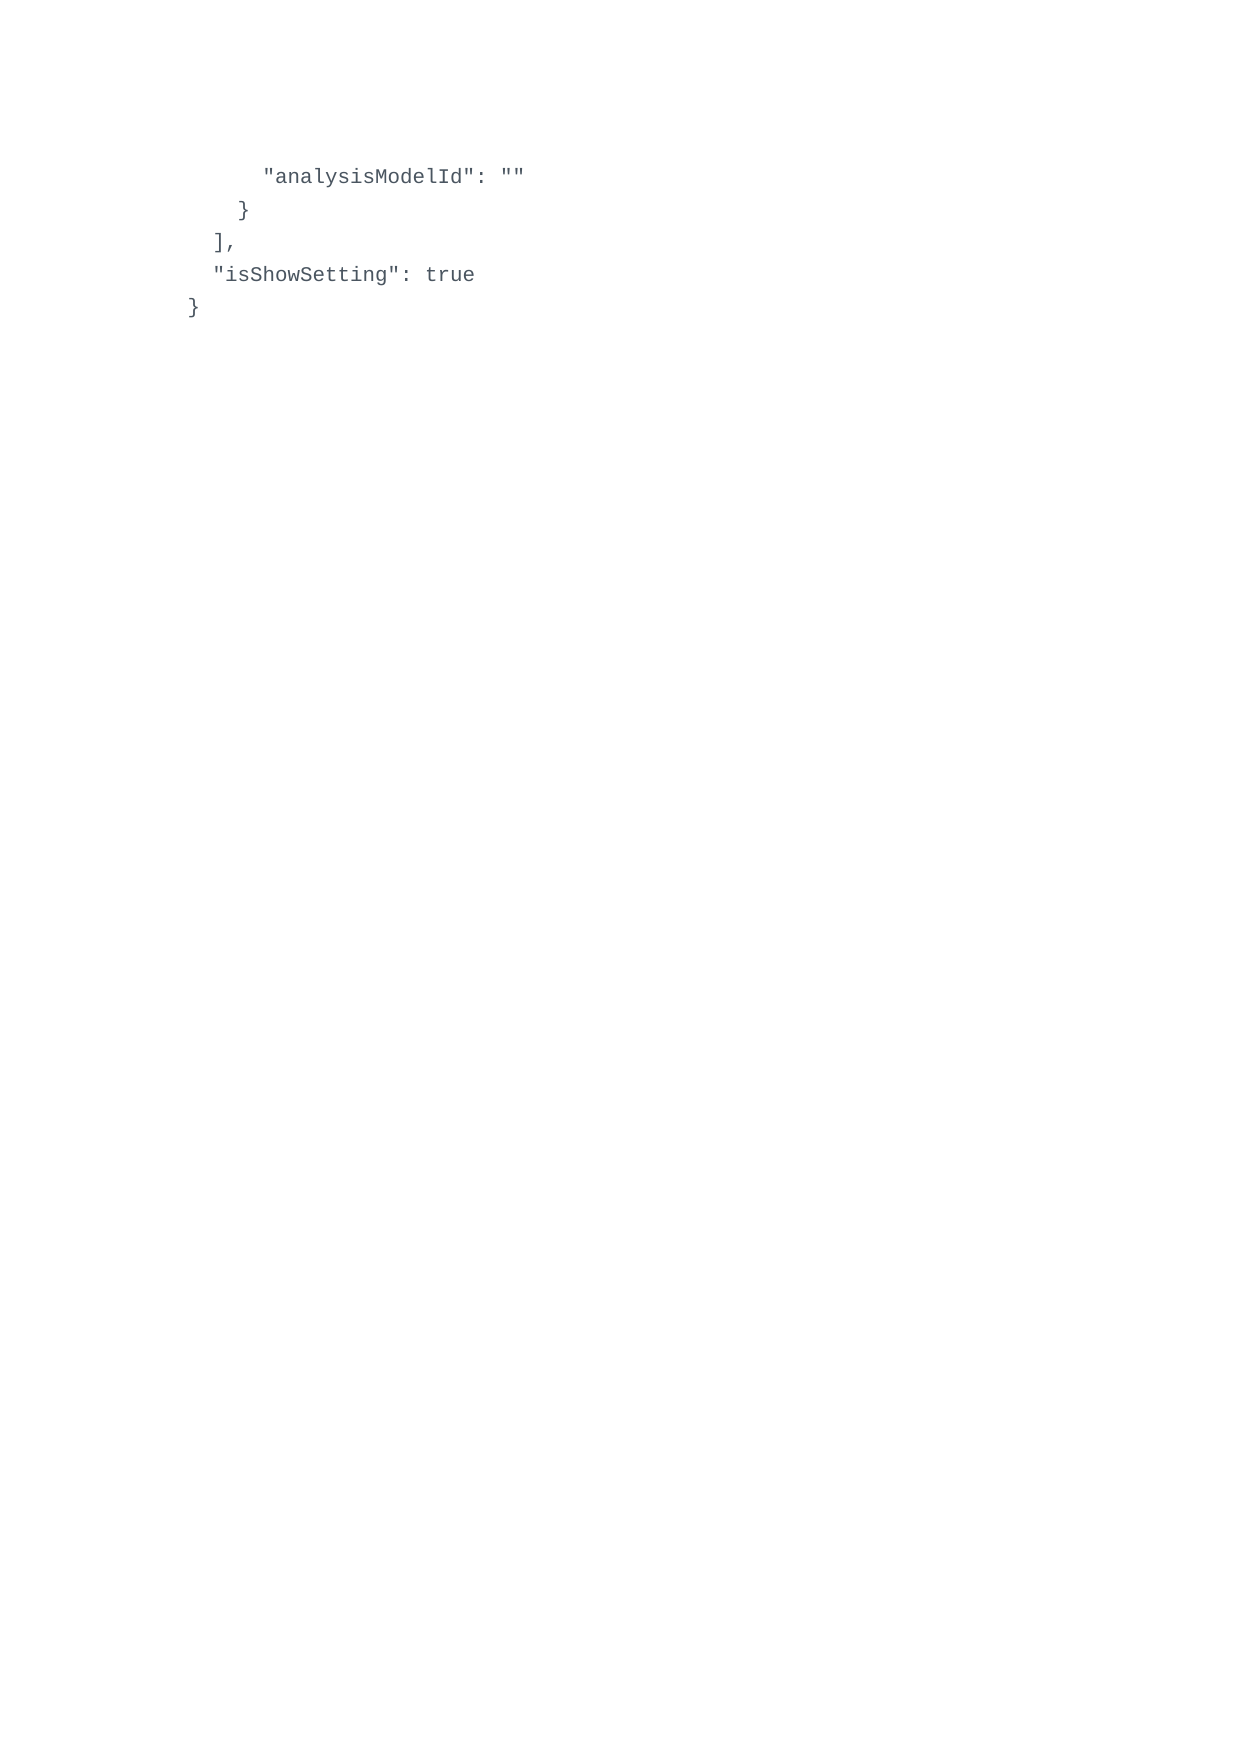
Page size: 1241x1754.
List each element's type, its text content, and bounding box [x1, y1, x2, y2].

text ], [187, 227, 1053, 259]
text "isShowSetting": true [187, 259, 1053, 292]
text } [187, 194, 1053, 227]
text } [187, 292, 1053, 324]
text "analysisModelId": "" [187, 162, 1053, 194]
